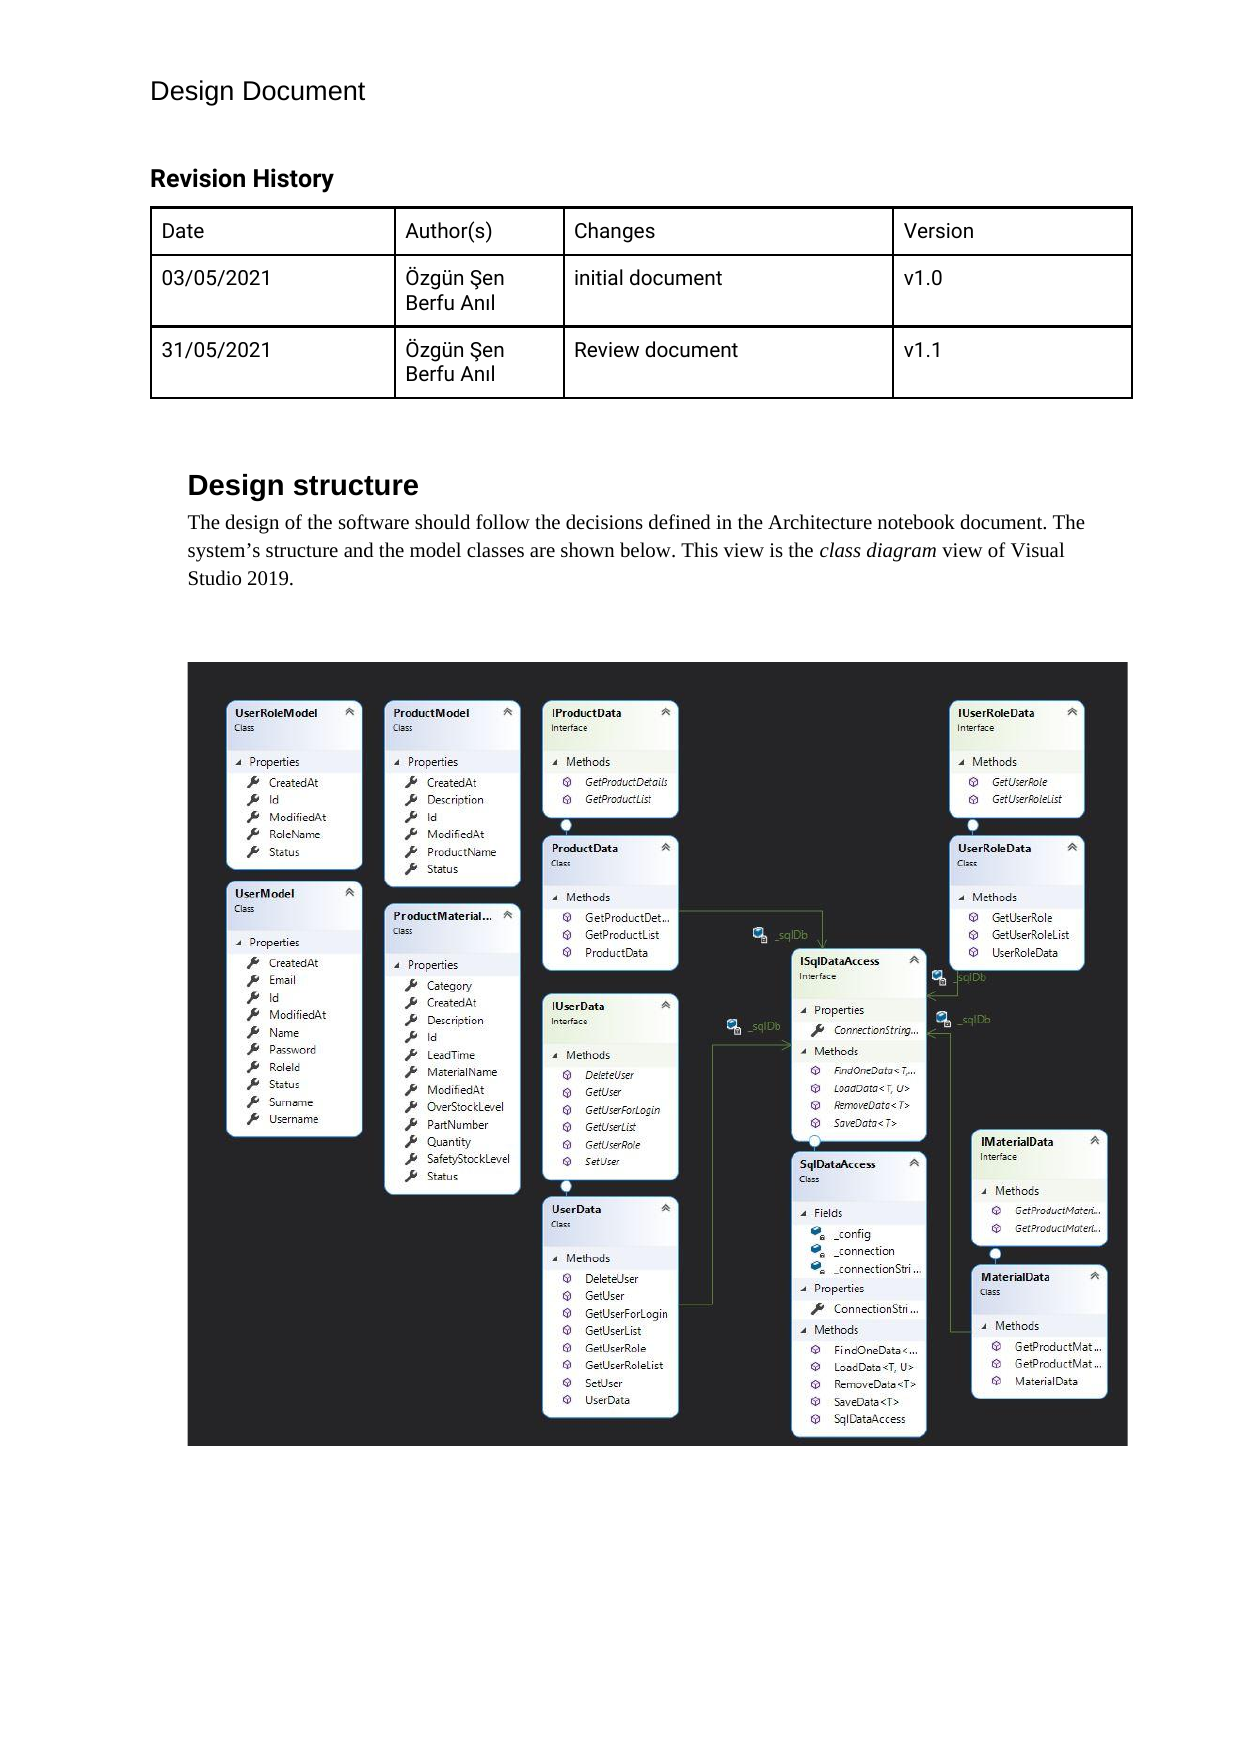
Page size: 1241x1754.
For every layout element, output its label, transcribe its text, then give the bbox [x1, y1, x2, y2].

table_cell Özgün Şen Berfu Anıl [396, 328, 563, 397]
text The design of the software should follow the decisions defined in the Architecture notebook document. The system’s structure and the model classes are shown below. This view is the class diagram view of Visual Studio 2019. [187, 510, 1090, 589]
table_header Version [894, 209, 1131, 254]
table_cell v1.1 [894, 328, 1131, 397]
table_header Date [152, 209, 394, 254]
table_cell initial document [565, 256, 892, 325]
table_cell 31/05/2021 [152, 328, 394, 397]
table_header Author(s) [396, 209, 563, 254]
table_cell Özgün Şen Berfu Anıl [396, 256, 563, 325]
table_cell 03/05/2021 [152, 256, 394, 325]
table_cell v1.0 [894, 256, 1131, 325]
table_header Changes [565, 209, 892, 254]
title Design Document [150, 75, 1090, 106]
subtitle Design structure [187, 468, 1090, 502]
table_cell Review document [565, 328, 892, 397]
picture [187, 662, 1128, 1446]
text Revision History [150, 164, 1090, 194]
